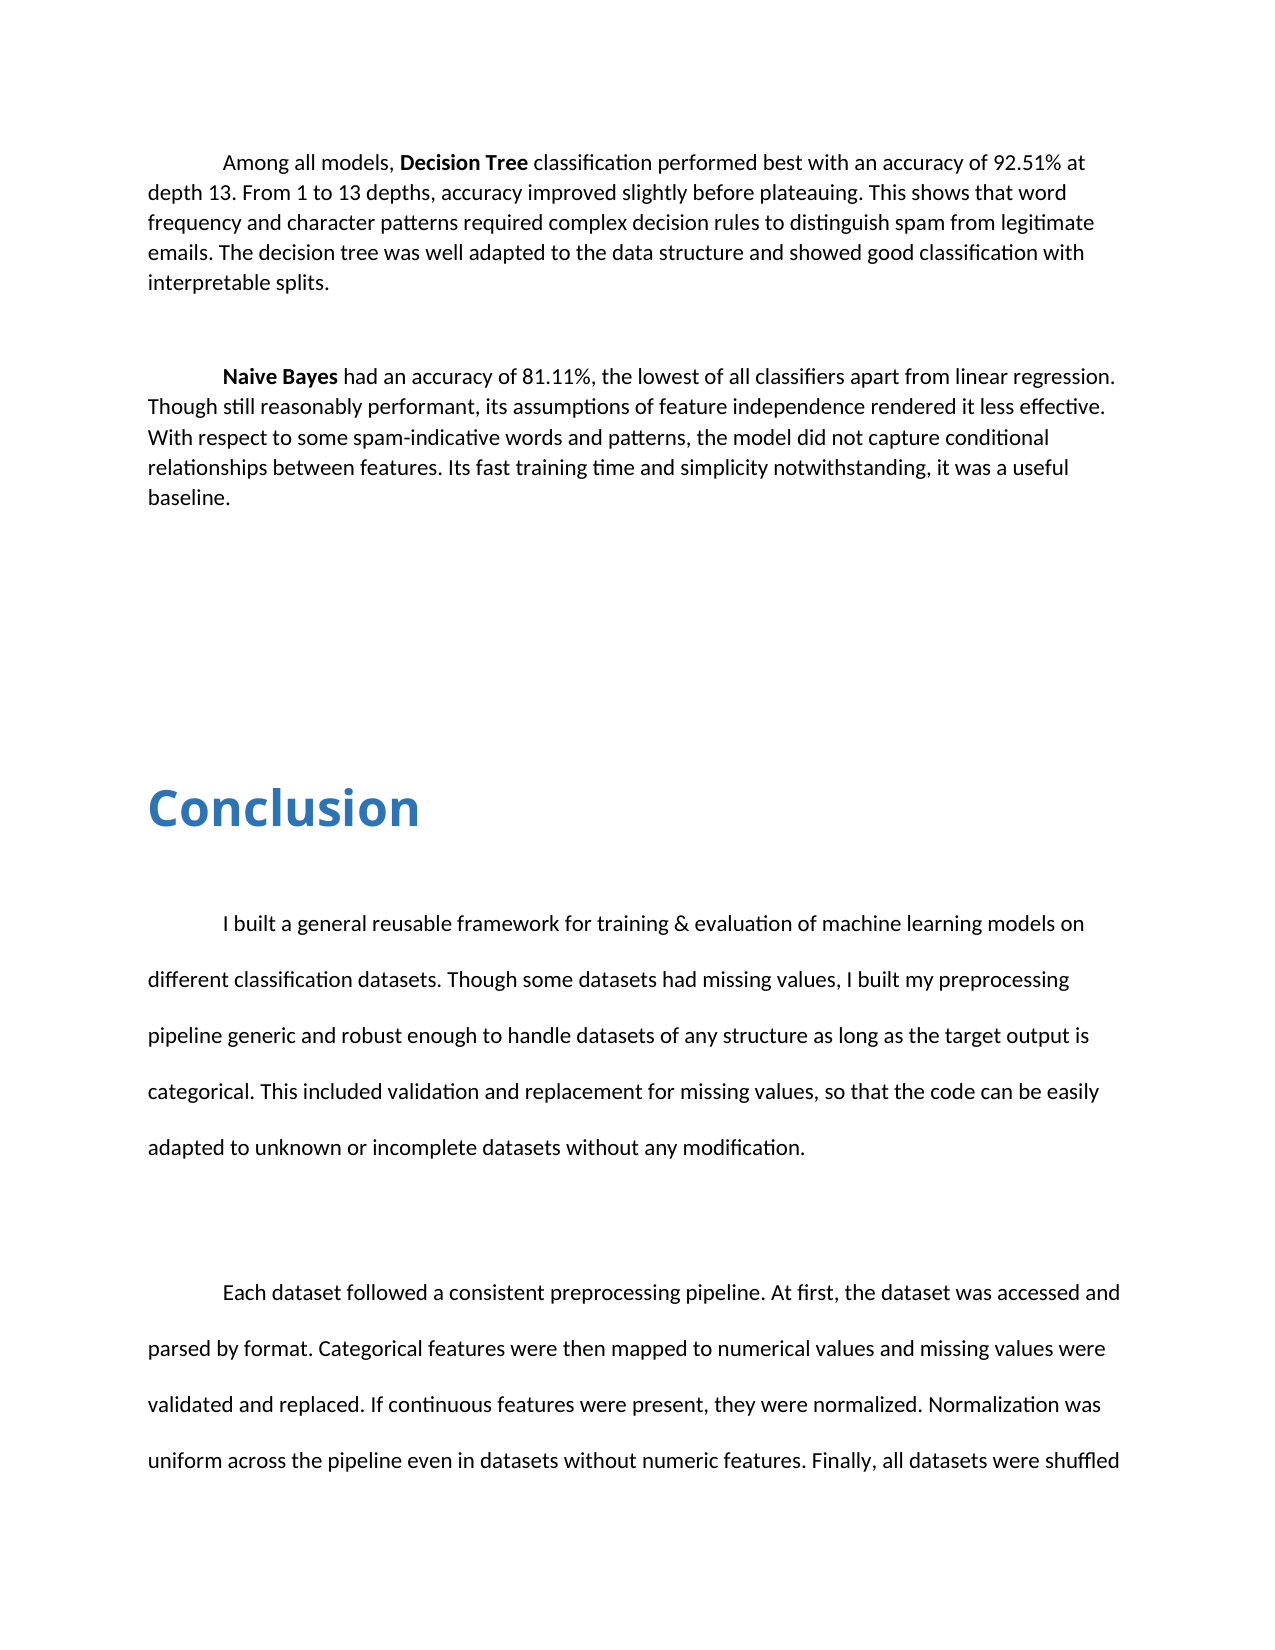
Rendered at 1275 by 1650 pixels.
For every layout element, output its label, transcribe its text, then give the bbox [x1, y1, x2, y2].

text I built a general reusable framework for training & evaluation of machine learning models on different classification datasets. Though some datasets had missing values, I built my preprocessing pipeline generic and robust enough to handle datasets of any structure as long as the target output is categorical. This included validation and replacement for missing values, so that the code can be easily adapted to unknown or incomplete datasets without any modification. [148, 909, 1127, 1161]
text Among all models, Decision Tree classification performed best with an accuracy of 92.51% at depth 13. From 1 to 13 depths, accuracy improved slightly before plateauing. This shows that word frequency and character patterns required complex decision rules to distinguish spam from legitimate emails. The decision tree was well adapted to the data structure and showed good classification with interpretable splits. [148, 148, 1127, 296]
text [148, 1278, 1127, 1474]
text Naive Bayes had an accuracy of 81.11%, the lowest of all classifiers apart from linear regression. Though still reasonably performant, its assumptions of feature independence rendered it less effective. With respect to some spam-indicative words and patterns, the model did not capture conditional relationships between features. Its fast training time and simplicity notwithstanding, it was a useful baseline. [148, 362, 1127, 511]
subtitle Conclusion [148, 773, 1127, 841]
